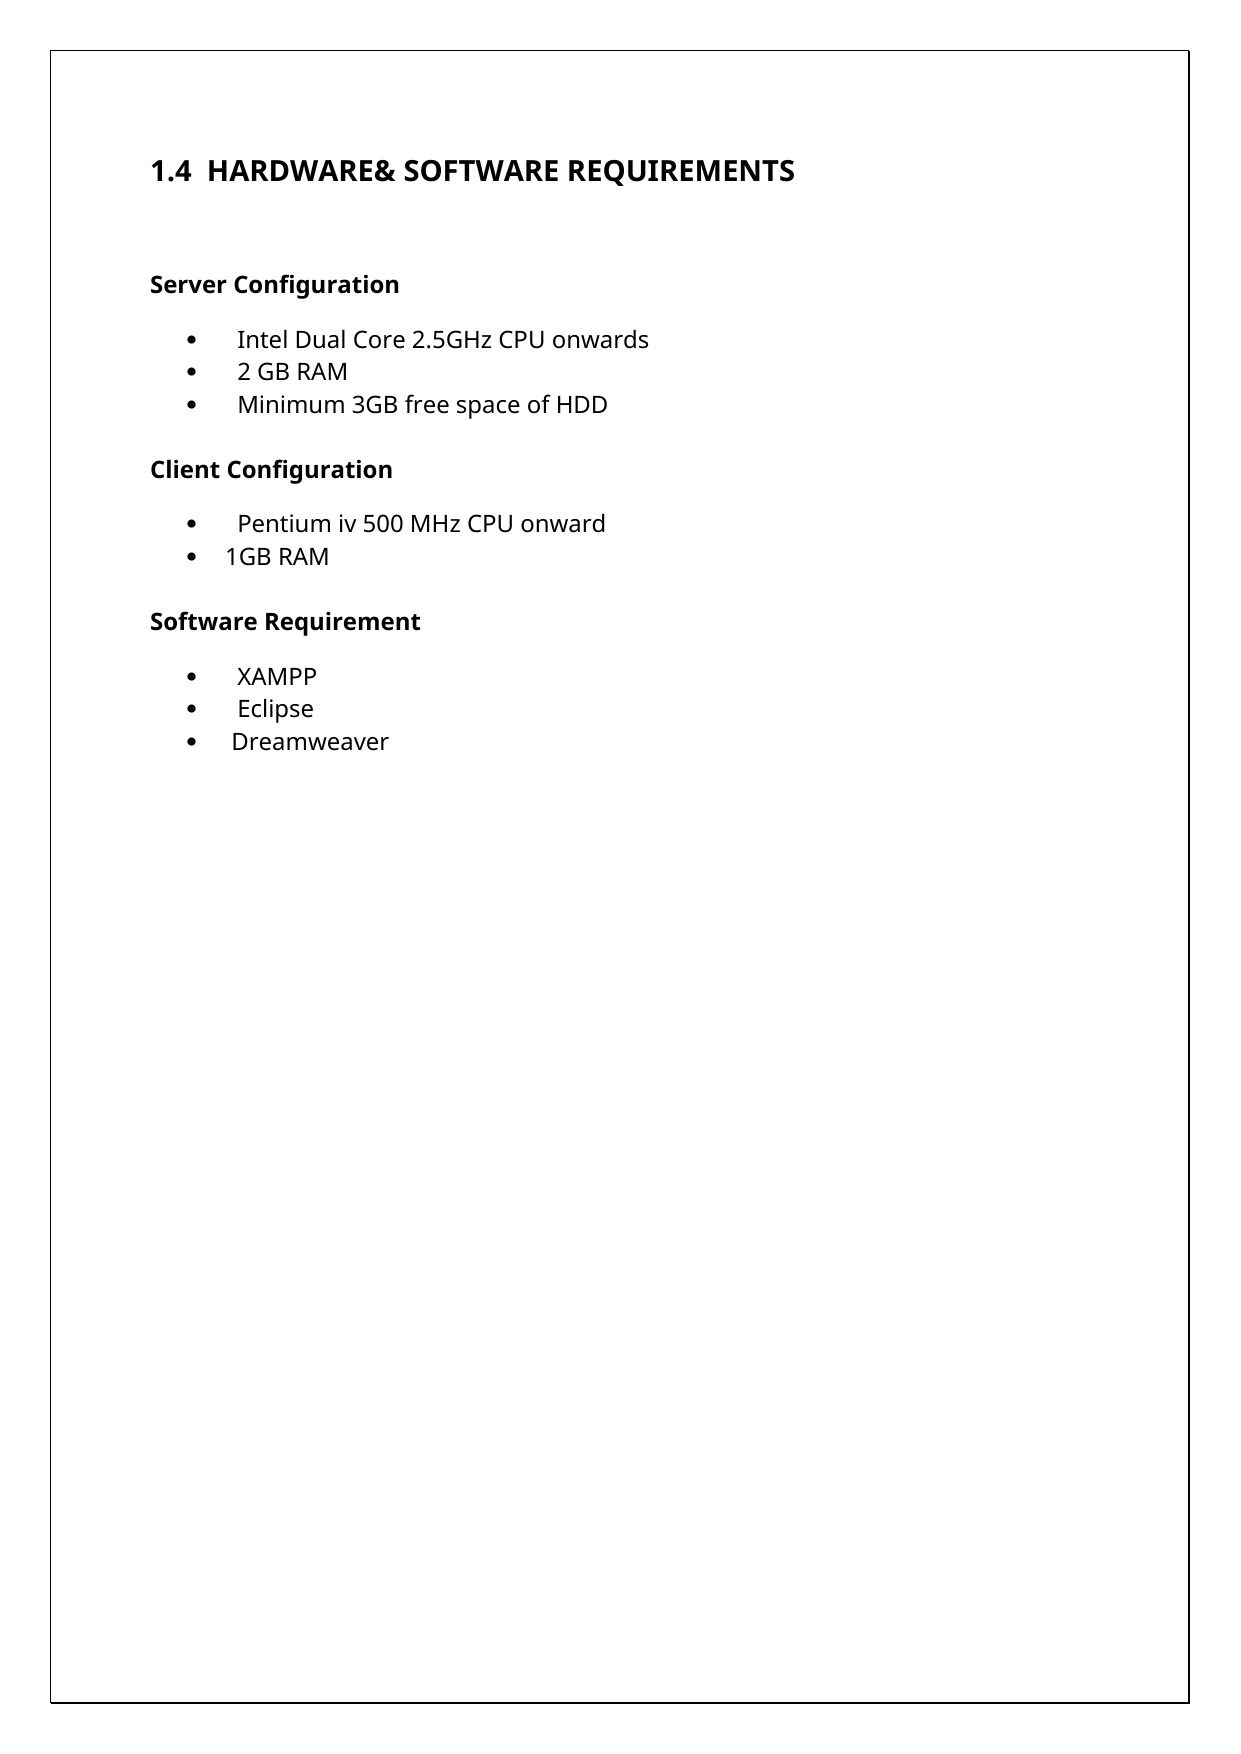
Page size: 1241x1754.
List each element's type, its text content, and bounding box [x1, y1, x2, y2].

list XAMPP [187, 659, 1089, 692]
list Minimum 3GB free space of HDD [187, 388, 1089, 420]
list Eclipse [187, 692, 1089, 725]
list 1GB RAM [187, 540, 1089, 572]
text Server Configuration [150, 268, 1089, 301]
text Software Requirement [150, 605, 1089, 638]
text Client Configuration [150, 453, 1089, 486]
list Pentium iv 500 MHz CPU onward [187, 507, 1089, 540]
list 2 GB RAM [187, 355, 1089, 388]
list Intel Dual Core 2.5GHz CPU onwards [187, 322, 1089, 355]
list Dreamweaver [187, 725, 1089, 757]
text 1.4 HARDWARE& SOFTWARE REQUIREMENTS [150, 150, 1089, 190]
